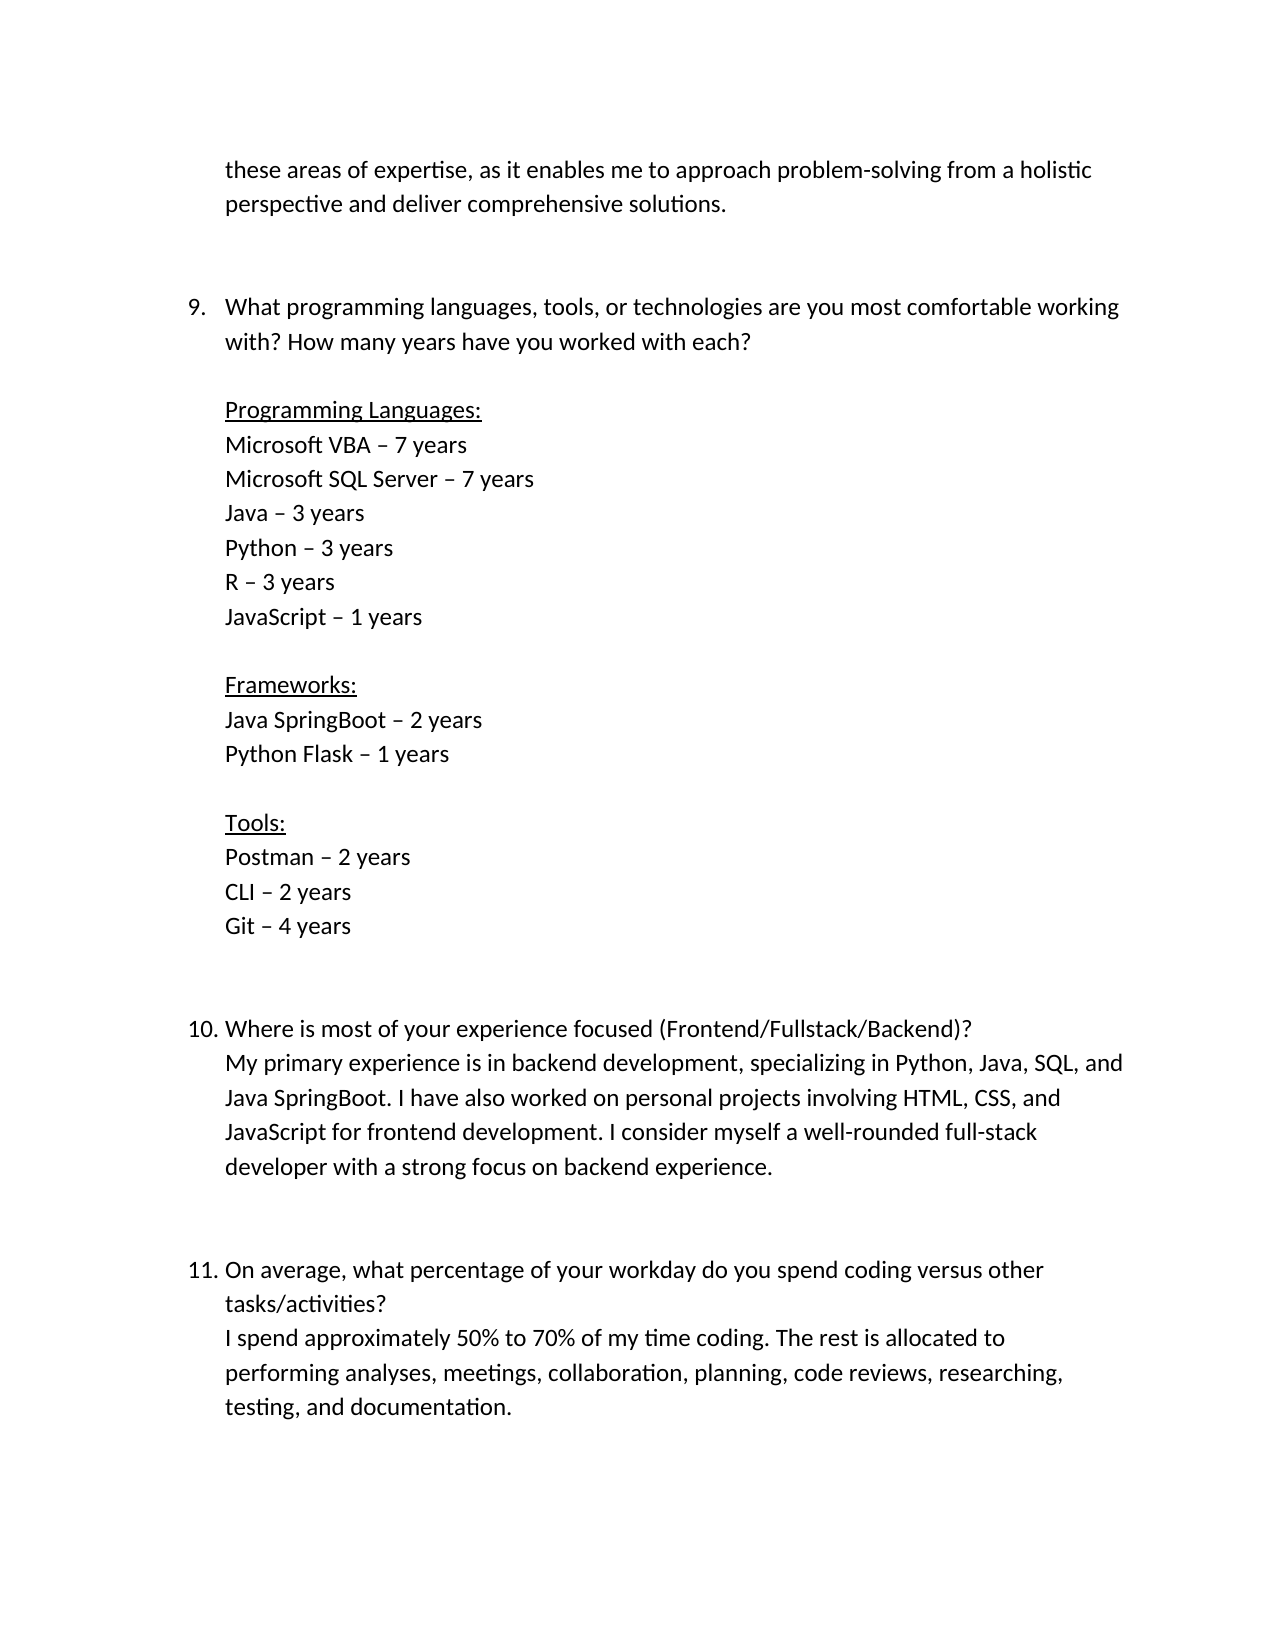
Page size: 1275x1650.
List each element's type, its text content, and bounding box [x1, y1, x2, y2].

list CLI – 2 years Git – 4 years [225, 872, 1125, 941]
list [187, 150, 1125, 287]
list On average, what percentage of your workday do you spend coding versus other tasks/activities? I spend approximately 50% to 70% of my time coding. The rest is allocated to performing analyses, meetings, collaboration, planning, code reviews, researching, testing, and documentation. [187, 1250, 1125, 1422]
list What programming languages, tools, or technologies are you most comfortable working with? How many years have you worked with each? [187, 287, 1125, 356]
list Programming Languages: Microsoft VBA – 7 years Microsoft SQL Server – 7 years Java – 3 years Python – 3 years R – 3 years JavaScript – 1 years Frameworks: Java SpringBoot – 2 years Python Flask – 1 years Tools: Postman – 2 years [225, 356, 1125, 872]
list Where is most of your experience focused (Frontend/Fullstack/Backend)? My primary experience is in backend development, specializing in Python, Java, SQL, and Java SpringBoot. I have also worked on personal projects involving HTML, CSS, and JavaScript for frontend development. I consider myself a well-rounded full-stack developer with a strong focus on backend experience. [187, 1009, 1125, 1181]
